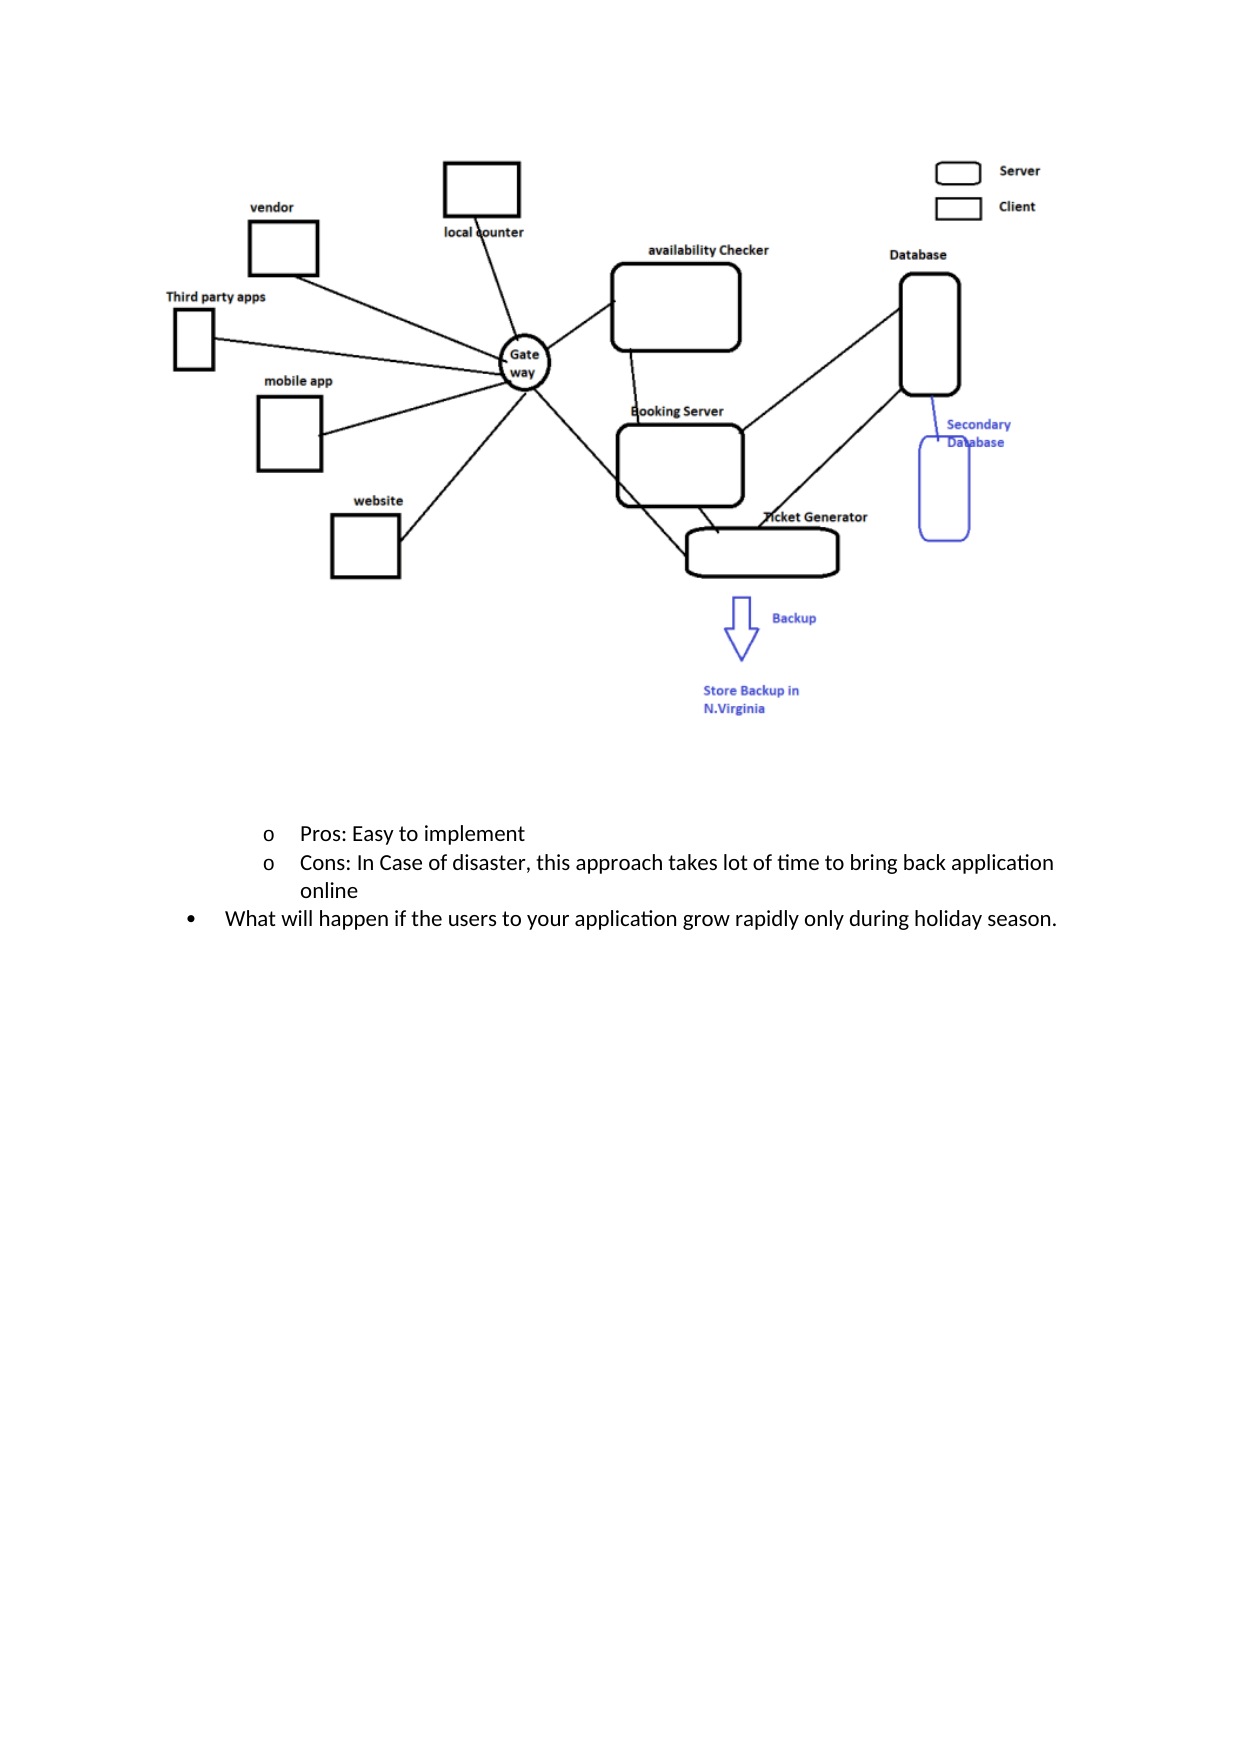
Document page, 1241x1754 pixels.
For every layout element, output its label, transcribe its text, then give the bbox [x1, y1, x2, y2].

picture [150, 150, 1091, 791]
list Cons: In Case of disaster, this approach takes lot of time to bring back application online [262, 848, 1090, 904]
list What will happen if the users to your application grow rapidly only during holiday season. [187, 904, 1090, 932]
list Pros: Easy to implement [262, 819, 1090, 848]
